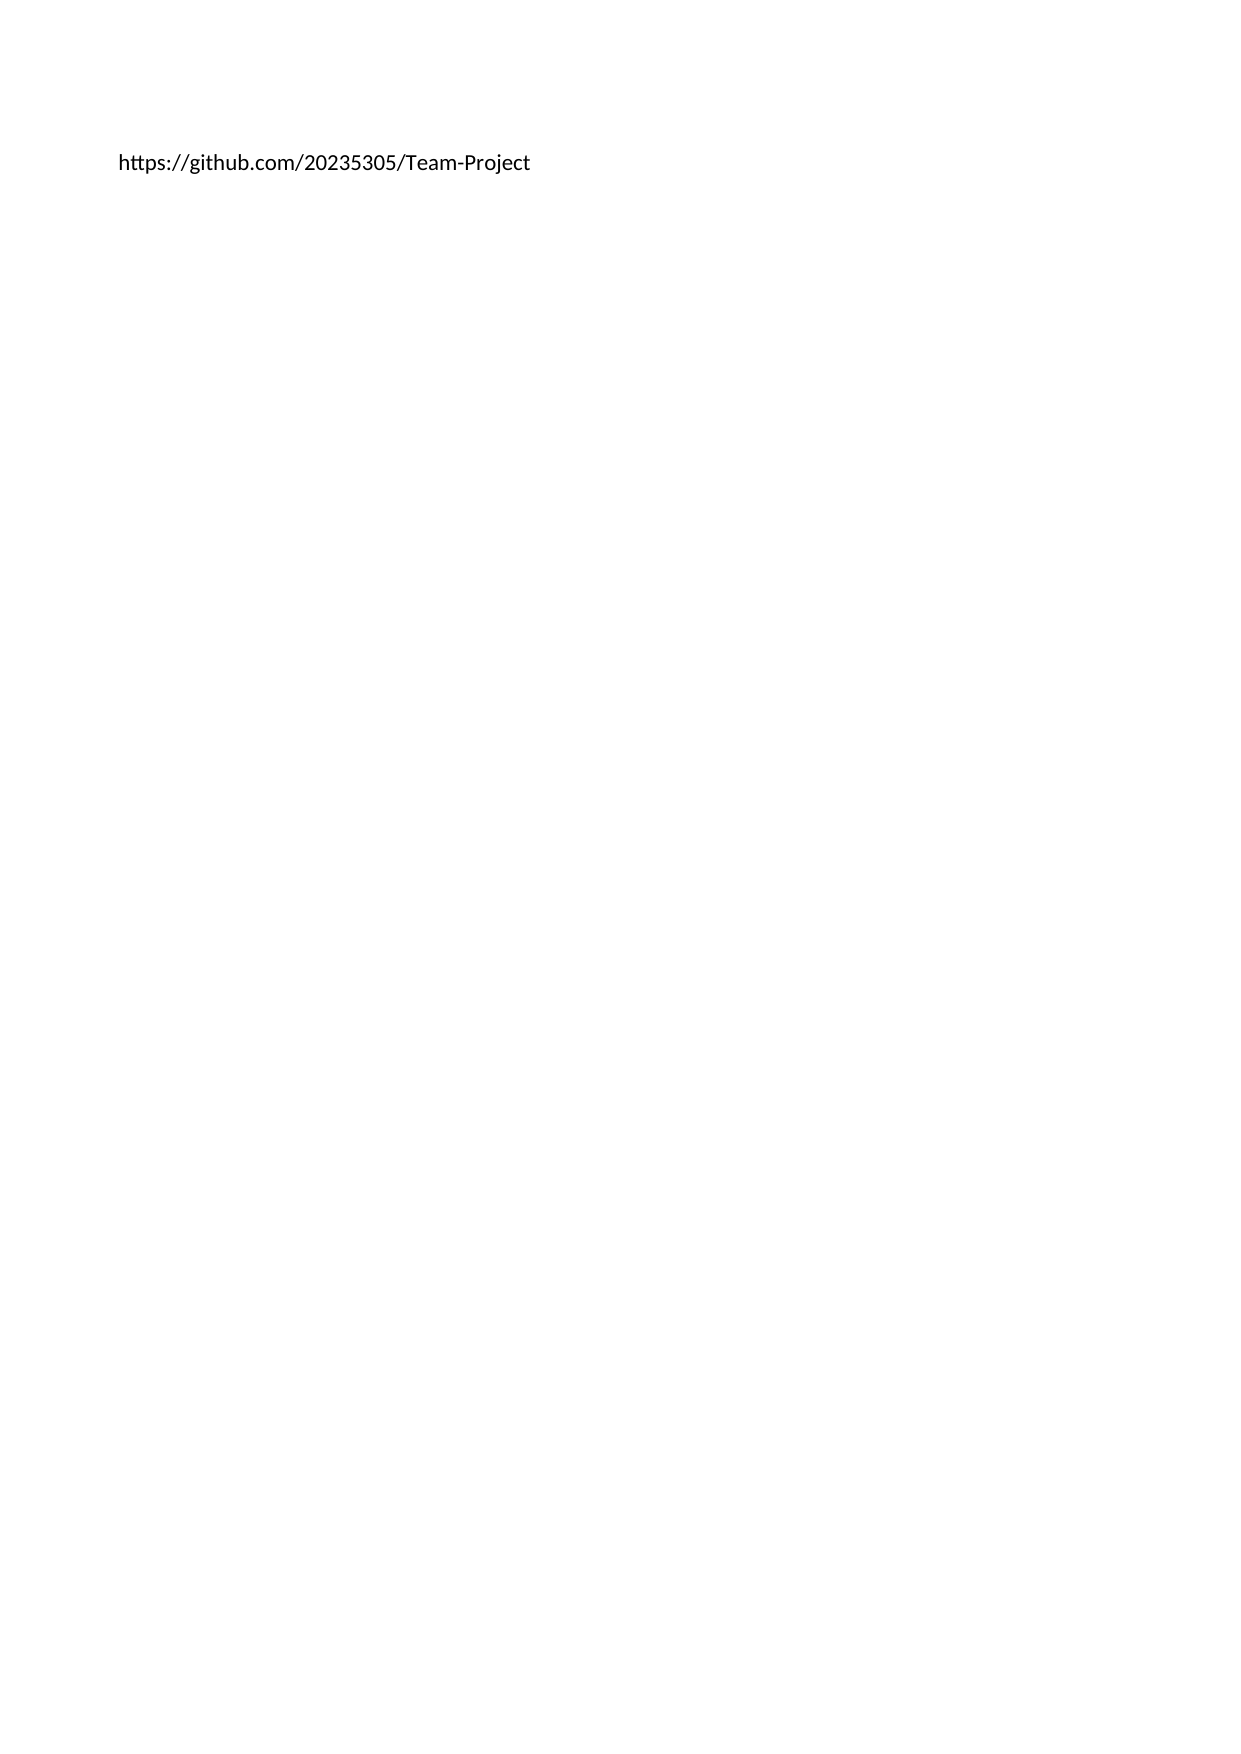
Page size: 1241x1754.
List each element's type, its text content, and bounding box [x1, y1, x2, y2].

text https://github.com/20235305/Team-Project [118, 148, 1122, 176]
